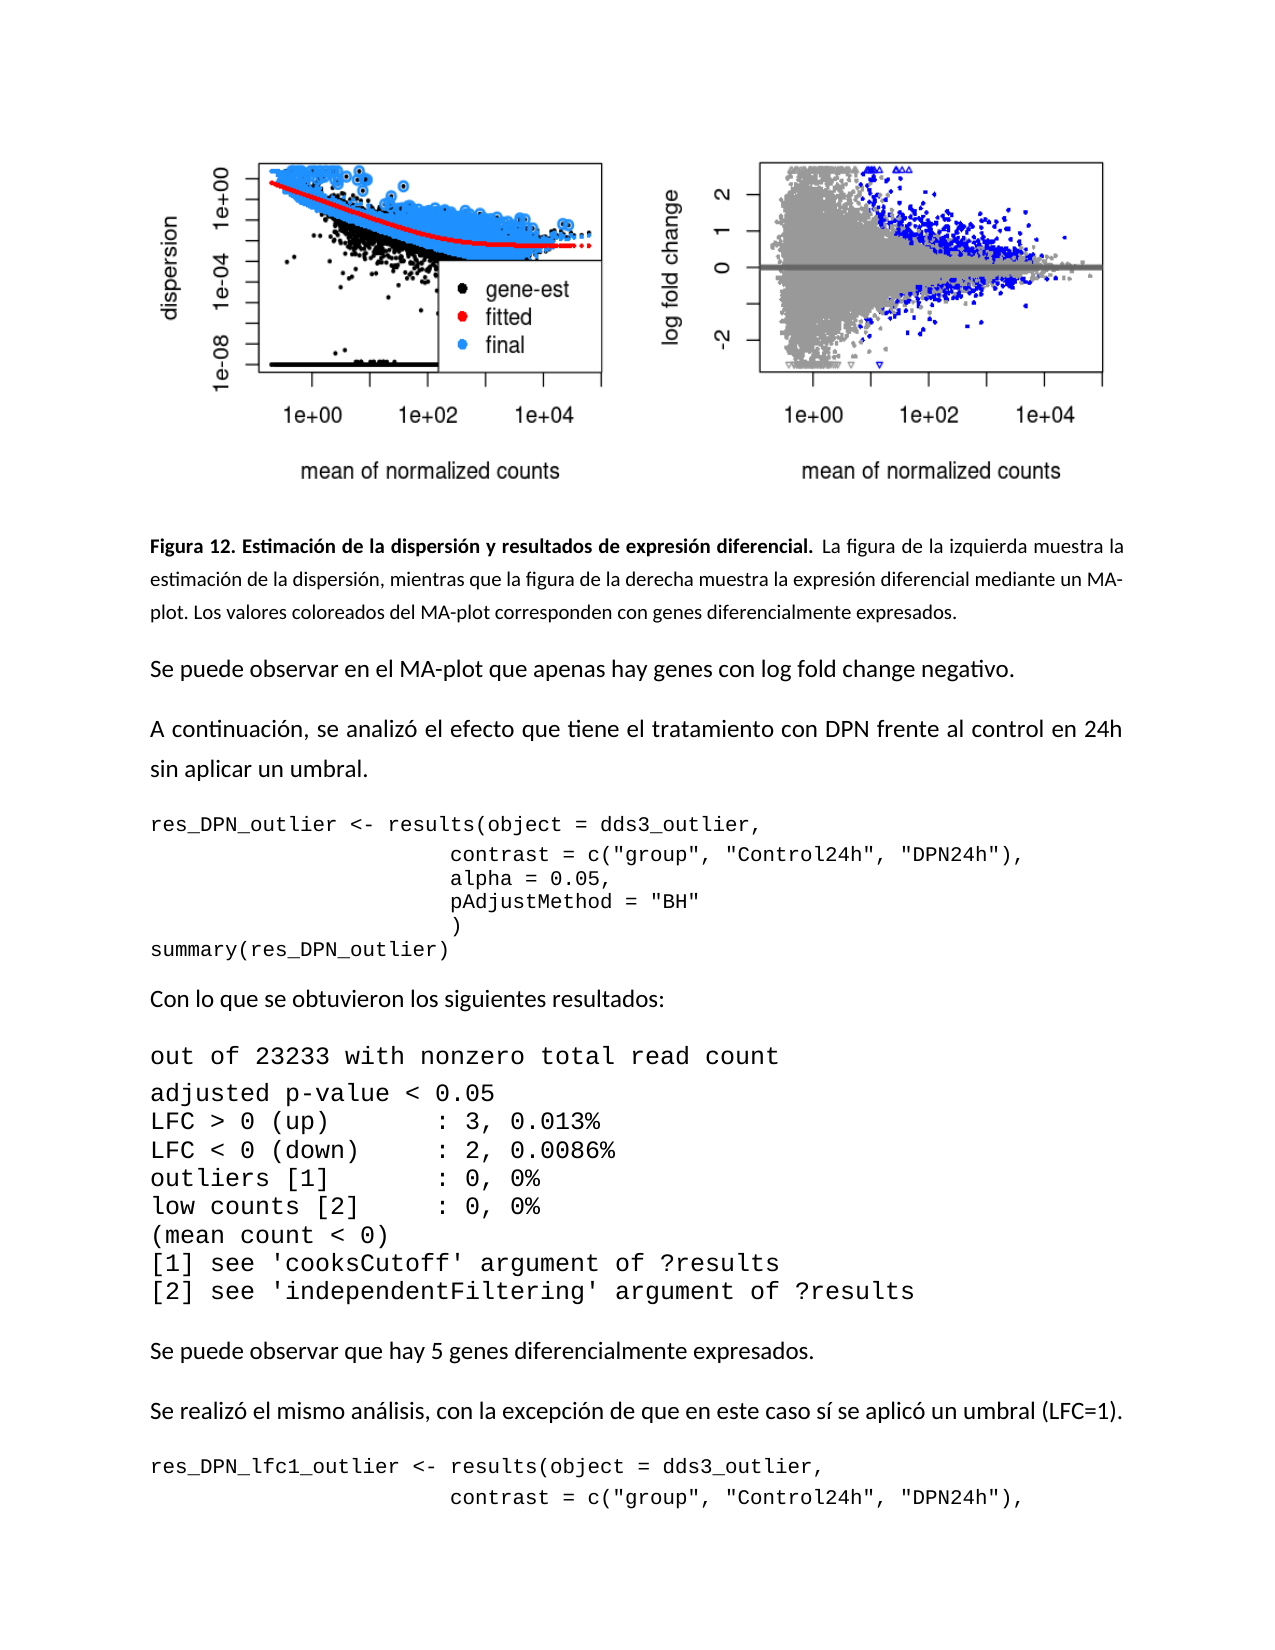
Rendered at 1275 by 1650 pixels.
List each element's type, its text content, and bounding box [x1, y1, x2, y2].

text outliers [1] : 0, 0% [150, 1166, 1125, 1194]
text pAdjustMethod = "BH" [150, 892, 1125, 915]
text low counts [2] : 0, 0% [150, 1194, 1125, 1222]
text alpha = 0.05, [150, 868, 1125, 892]
text Se realizó el mismo análisis, con la excepción de que en este caso sí se aplicó un umbral (LFC=1). [150, 1396, 1125, 1426]
text contrast = c("group", "Control24h", "DPN24h"), [150, 844, 1125, 868]
text Con lo que se obtuvieron los siguientes resultados: [150, 983, 1125, 1014]
text res_DPN_outlier <- results(object = dds3_outlier, [150, 813, 1125, 837]
text ) [150, 915, 1125, 939]
text contrast = c("group", "Control24h", "DPN24h"), [150, 1487, 1125, 1510]
text summary(res_DPN_outlier) [150, 939, 1125, 962]
text Se puede observar en el MA-plot que apenas hay genes con log fold change negativo. [150, 653, 1125, 684]
text res_DPN_lfc1_outlier <- results(object = dds3_outlier, [150, 1456, 1125, 1479]
text [1] see 'cooksCutoff' argument of ?results [150, 1251, 1125, 1279]
text LFC > 0 (up) : 3, 0.013% [150, 1109, 1125, 1137]
text (mean count < 0) [150, 1222, 1125, 1251]
text out of 23233 with nonzero total read count [150, 1044, 1125, 1072]
text adjusted p-value < 0.05 [150, 1081, 1125, 1109]
text [2] see 'independentFiltering' argument of ?results [150, 1279, 1125, 1307]
text A continuación, se analizó el efecto que tiene el tratamiento con DPN frente al control en 24h sin aplicar un umbral. [150, 713, 1125, 784]
text LFC < 0 (down) : 2, 0.0086% [150, 1137, 1125, 1166]
picture [153, 136, 1157, 515]
text Se puede observar que hay 5 genes diferencialmente expresados. [150, 1335, 1125, 1366]
